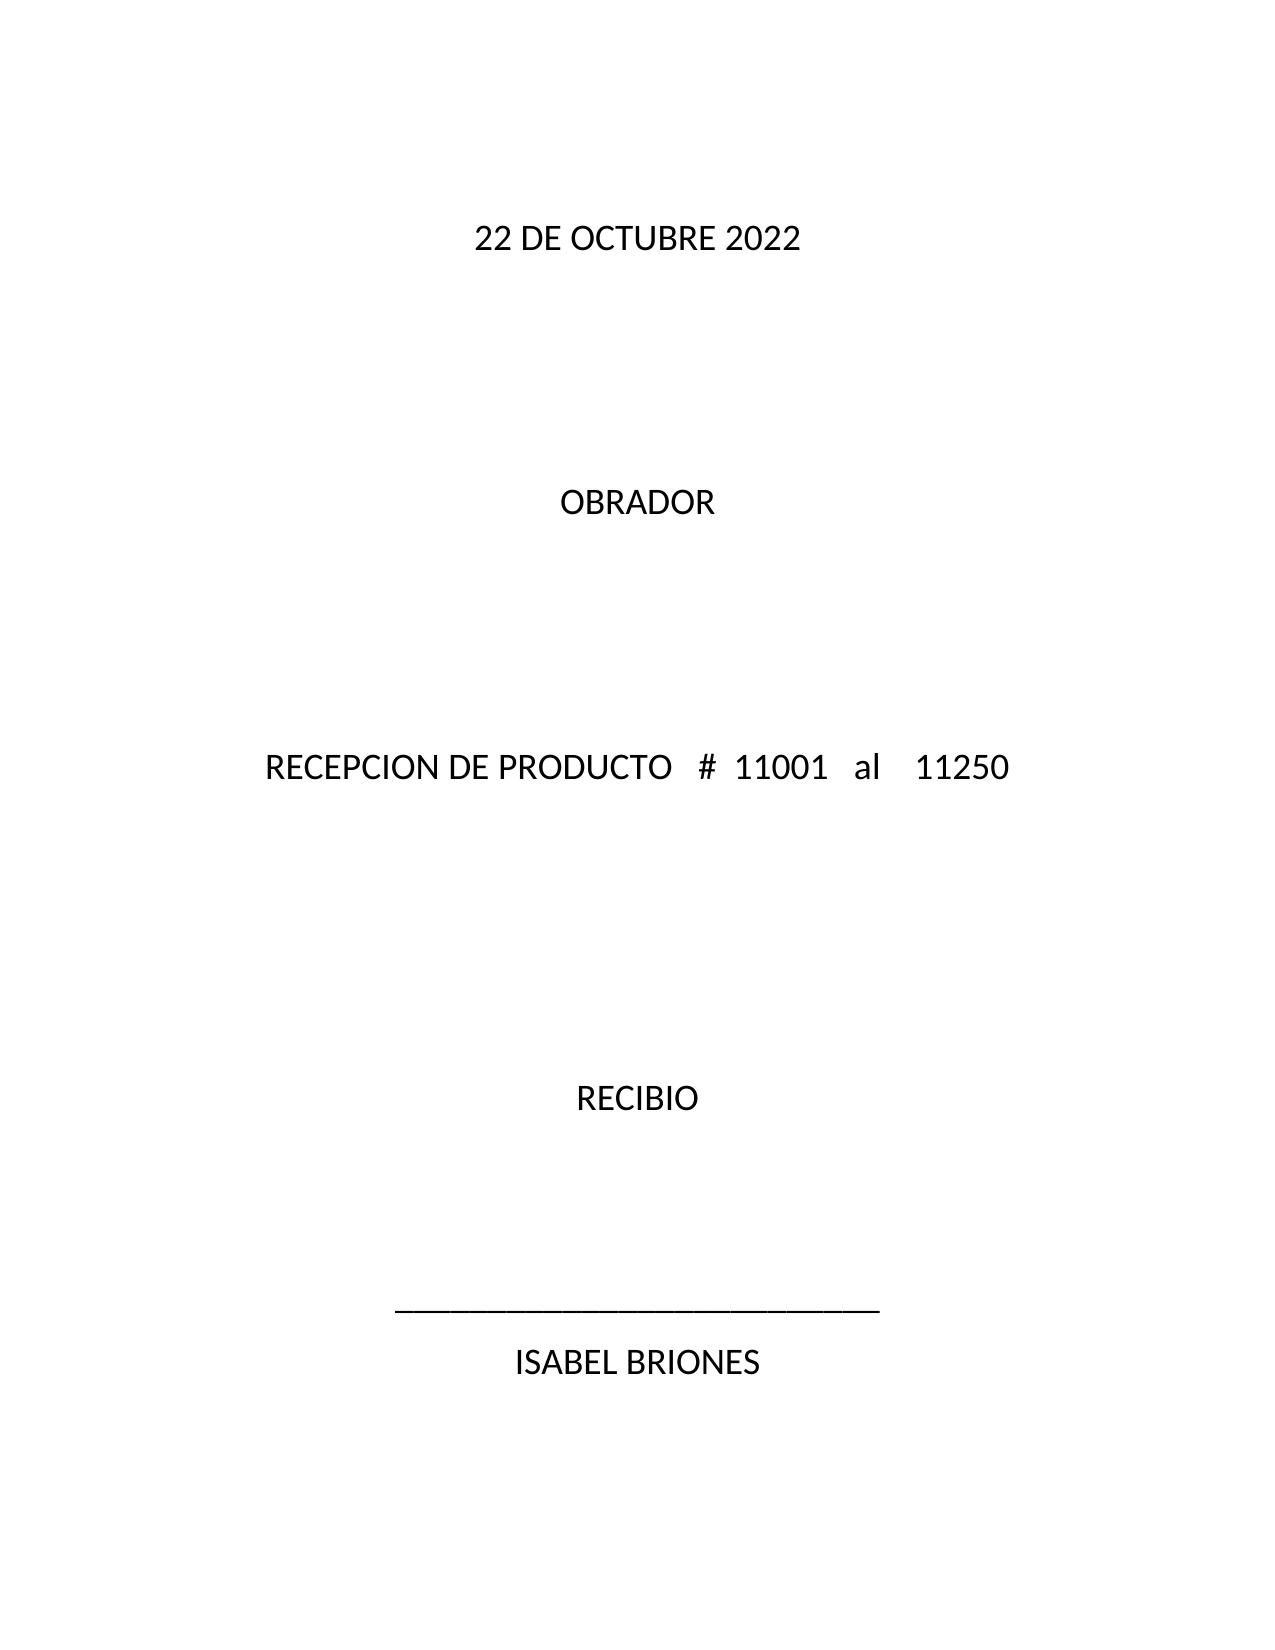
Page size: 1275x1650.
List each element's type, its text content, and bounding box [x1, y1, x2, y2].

text RECEPCION DE PRODUCTO # 11001 al 11250 [177, 743, 1098, 789]
text 22 DE OCTUBRE 2022 [177, 214, 1098, 259]
text __________________________ [177, 1272, 1098, 1318]
text ISABEL BRIONES [177, 1338, 1098, 1384]
text RECIBIO [177, 1074, 1098, 1119]
text OBRADOR [177, 478, 1098, 524]
